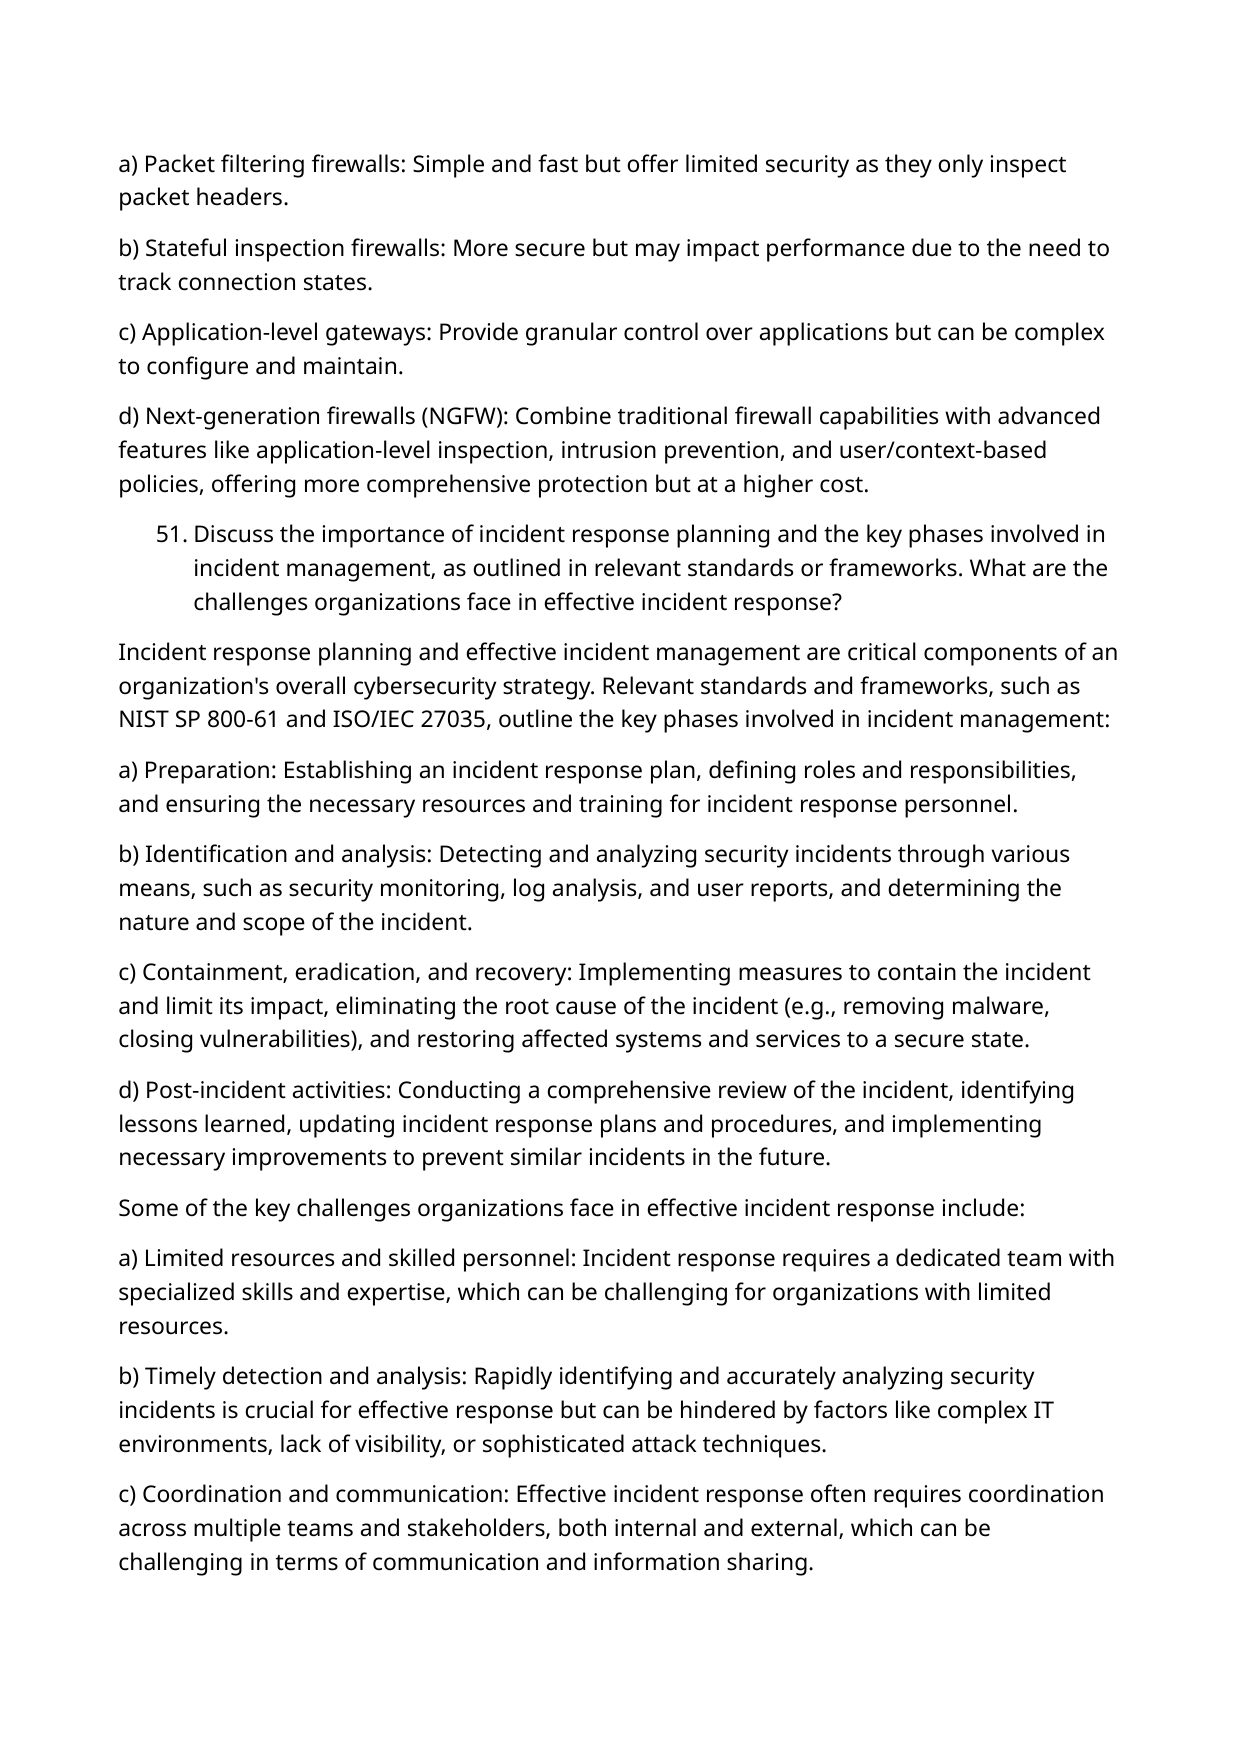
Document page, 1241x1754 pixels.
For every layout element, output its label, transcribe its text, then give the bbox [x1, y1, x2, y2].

text a) Packet filtering firewalls: Simple and fast but offer limited security as they only inspect packet headers. [118, 148, 1122, 213]
text d) Post-incident activities: Conducting a comprehensive review of the incident, identifying lessons learned, updating incident response plans and procedures, and implementing necessary improvements to prevent similar incidents in the future. [118, 1074, 1122, 1173]
text a) Limited resources and skilled personnel: Incident response requires a dedicated team with specialized skills and expertise, which can be challenging for organizations with limited resources. [118, 1242, 1122, 1341]
text b) Timely detection and analysis: Rapidly identifying and accurately analyzing security incidents is crucial for effective response but can be hindered by factors like complex IT environments, lack of visibility, or sophisticated attack techniques. [118, 1360, 1122, 1459]
text a) Preparation: Establishing an incident response plan, defining roles and responsibilities, and ensuring the necessary resources and training for incident response personnel. [118, 754, 1122, 819]
text Some of the key challenges organizations face in effective incident response include: [118, 1192, 1122, 1223]
text b) Identification and analysis: Detecting and analyzing security incidents through various means, such as security monitoring, log analysis, and user reports, and determining the nature and scope of the incident. [118, 838, 1122, 937]
text c) Coordination and communication: Effective incident response often requires coordination across multiple teams and stakeholders, both internal and external, which can be challenging in terms of communication and information sharing. [118, 1478, 1122, 1577]
text c) Application-level gateways: Provide granular control over applications but can be complex to configure and maintain. [118, 316, 1122, 381]
text b) Stateful inspection firewalls: More secure but may impact performance due to the need to track connection states. [118, 232, 1122, 297]
text d) Next-generation firewalls (NGFW): Combine traditional firewall capabilities with advanced features like application-level inspection, intrusion prevention, and user/context-based policies, offering more comprehensive protection but at a higher cost. [118, 400, 1122, 499]
text c) Containment, eradication, and recovery: Implementing measures to contain the incident and limit its impact, eliminating the root cause of the incident (e.g., removing malware, closing vulnerabilities), and restoring affected systems and services to a secure state. [118, 956, 1122, 1055]
text Incident response planning and effective incident management are critical components of an organization's overall cybersecurity strategy. Relevant standards and frameworks, such as NIST SP 800-61 and ISO/IEC 27035, outline the key phases involved in incident management: [118, 636, 1122, 735]
list Discuss the importance of incident response planning and the key phases involved in incident management, as outlined in relevant standards or frameworks. What are the challenges organizations face in effective incident response? [156, 518, 1122, 617]
